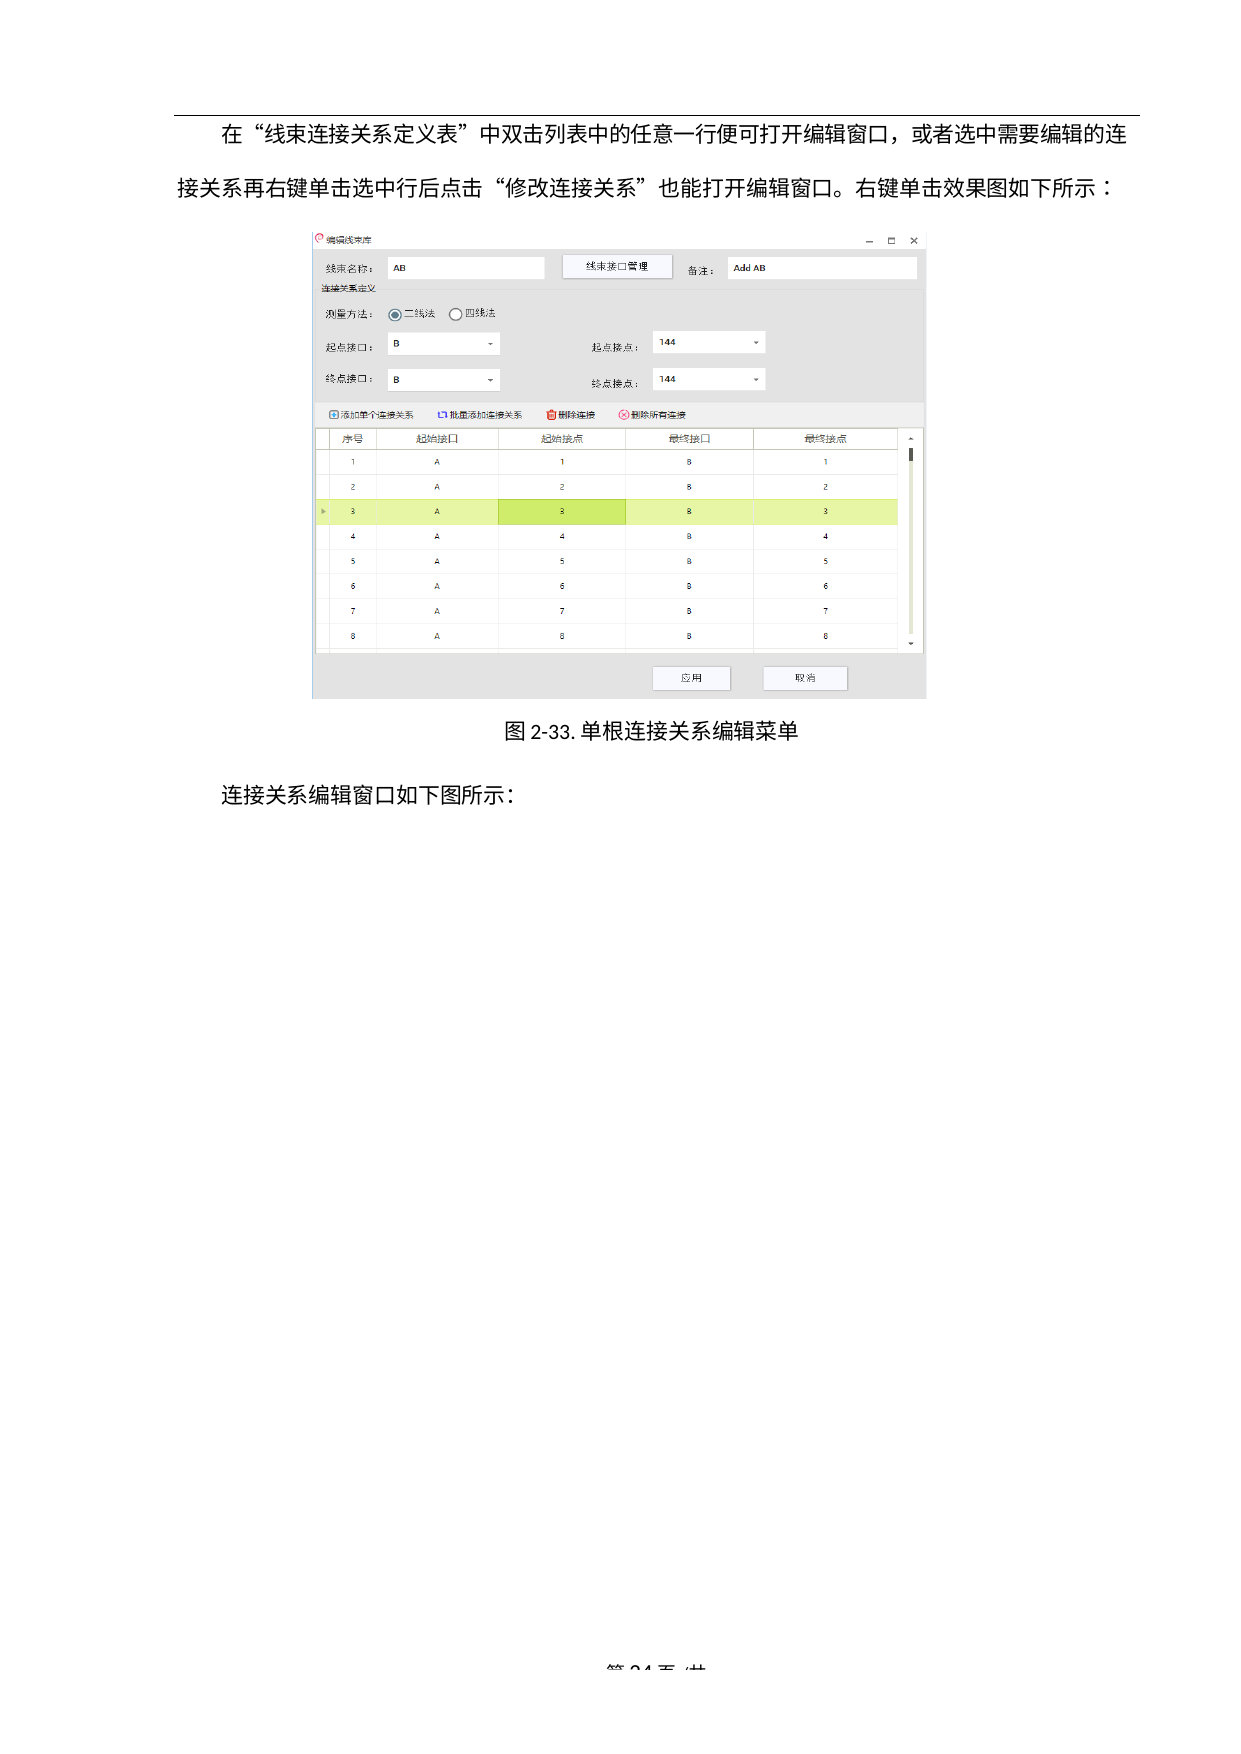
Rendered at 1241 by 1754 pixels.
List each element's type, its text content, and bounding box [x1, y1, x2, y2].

text 连接关系编辑窗口如下图所示： [221, 778, 1043, 810]
picture [312, 232, 927, 699]
text 在“线束连接关系定义表”中双击列表中的任意一行便可打开编辑窗口，或者选中需要编辑的连 接关系再右键单击选中行后点击“修改连接关系”也能打开编辑窗口。右键单击效果图如下所示： [177, 117, 1137, 203]
text 图2-33. 单根连接关系编辑菜单 [222, 714, 1043, 746]
